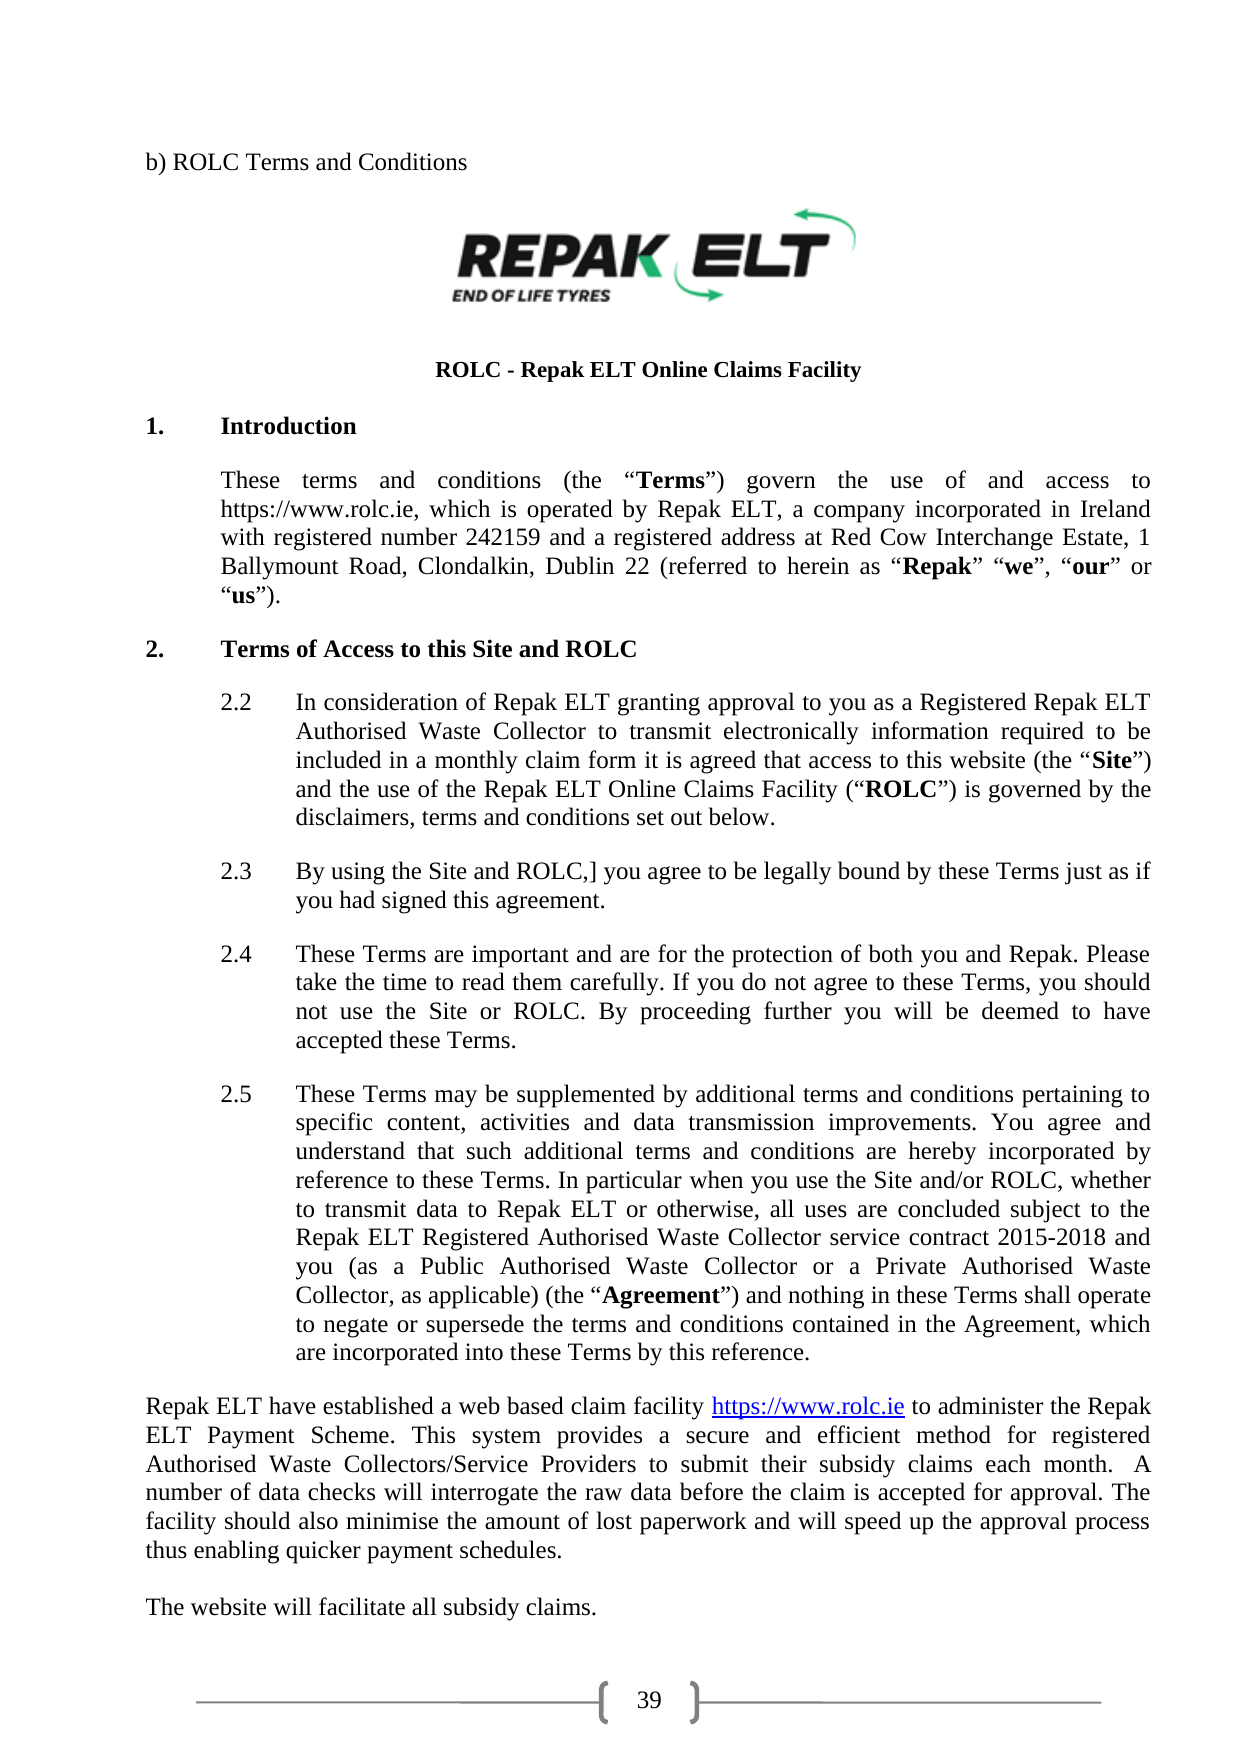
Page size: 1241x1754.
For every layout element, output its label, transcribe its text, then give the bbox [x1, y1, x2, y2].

list 1. Introduction [145, 411, 1152, 440]
list 2.4 These Terms are important and are for the protection of both you and Repak. Please take the time to read them carefully. If you do not agree to these Terms, you should not use the Site or ROLC. By proceeding further you will be deemed to have accepted these Terms. [220, 939, 1152, 1054]
list 2.5 These Terms may be supplemented by additional terms and conditions pertaining to specific content, activities and data transmission improvements. You agree and understand that such additional terms and conditions are hereby incorporated by reference to these Terms. In particular when you use the Site and/or ROLC, whether to transmit data to Repak ELT or otherwise, all uses are concluded subject to the Repak ELT Registered Authorised Waste Collector service contract 2015-2018 and you (as a Public Authorised Waste Collector or a Private Authorised Waste Collector, as applicable) (the “Agreement”) and nothing in these Terms shall operate to negate or supersede the terms and conditions contained in the Agreement, which are incorporated into these Terms by this reference. [220, 1079, 1152, 1366]
text b) ROLC Terms and Conditions [145, 147, 1152, 176]
text These terms and conditions (the “Terms”) govern the use of and access to https://www.rolc.ie, which is operated by Repak ELT, a company incorporated in Ireland with registered number 242159 and a registered address at Red Cow Interchange Estate, 1 Ballymount Road, Clondalkin, Dublin 22 (referred to herein as “Repak” “we”, “our” or “us”). [220, 465, 1152, 609]
list 2. Terms of Access to this Site and ROLC [145, 634, 1152, 662]
text Repak ELT have established a web based claim facility https://www.rolc.ie to administer the Repak ELT Payment Scheme. This system provides a secure and efficient method for registered Authorised Waste Collectors/Service Providers to submit their subsidy claims each month. A number of data checks will interrogate the raw data before the claim is accepted for approval. The facility should also minimise the amount of lost paperwork and will speed up the approval process thus enabling quicker payment schedules. [145, 1391, 1152, 1564]
list 2.2 In consideration of Repak ELT granting approval to you as a Registered Repak ELT Authorised Waste Collector to transmit electronically information required to be included in a monthly claim form it is agreed that access to this website (the “Site”) and the use of the Repak ELT Online Claims Facility (“ROLC”) is governed by the disclaimers, terms and conditions set out below. [220, 687, 1152, 831]
text ROLC - Repak ELT Online Claims Facility [145, 356, 1152, 382]
text The website will facilitate all subsidy claims. [145, 1592, 1152, 1621]
picture [423, 204, 874, 327]
list 2.3 By using the Site and ROLC,] you agree to be legally bound by these Terms just as if you had signed this agreement. [220, 856, 1152, 914]
